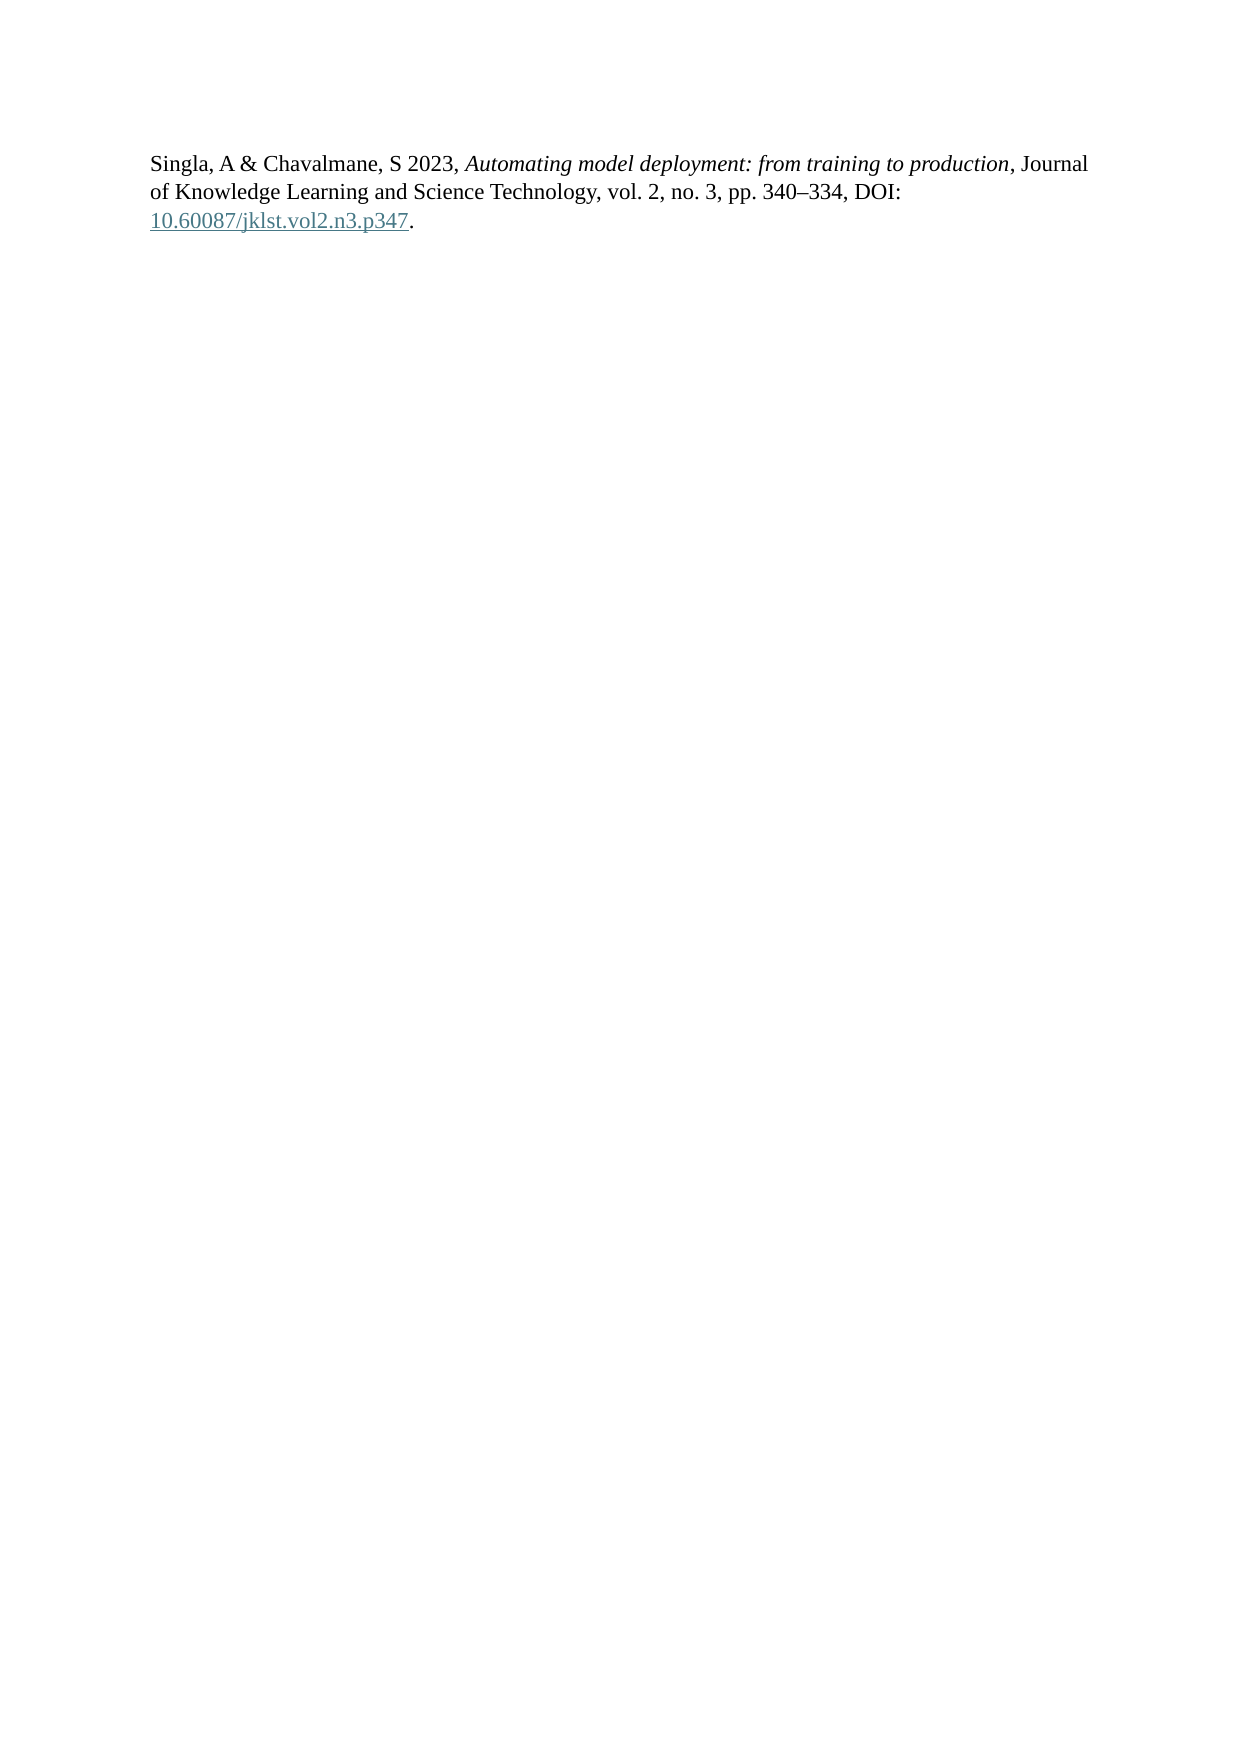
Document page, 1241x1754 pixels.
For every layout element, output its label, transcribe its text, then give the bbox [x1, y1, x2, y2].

text Singla, A & Chavalmane, S 2023, Automating model deployment: from training to production, Journal of Knowledge Learning and Science Technology, vol. 2, no. 3, pp. 340–334, DOI: 10.60087/jklst.vol2.n3.p347. [150, 150, 1090, 233]
